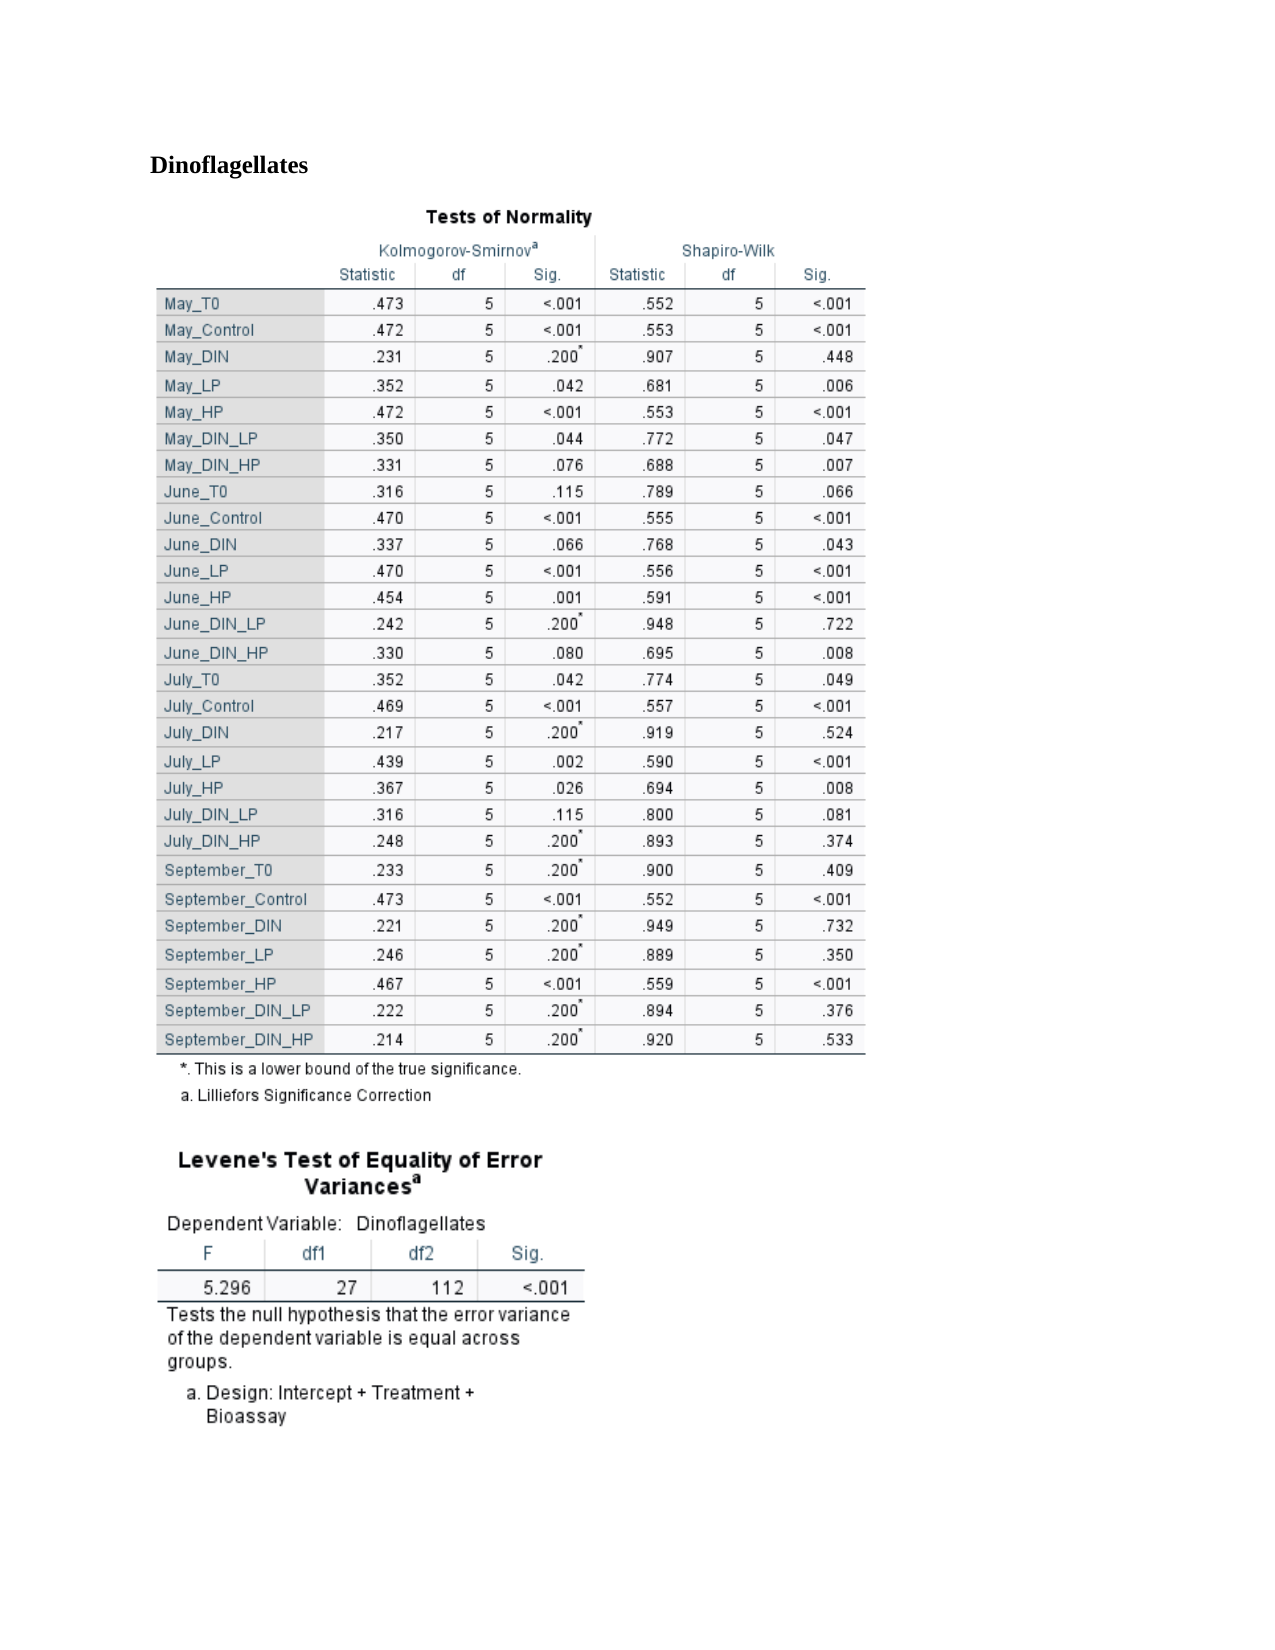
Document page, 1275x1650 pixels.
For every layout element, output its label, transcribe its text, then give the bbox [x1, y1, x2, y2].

text Dinoflagellates [150, 150, 1125, 179]
picture [150, 1135, 596, 1442]
picture [150, 197, 875, 1117]
